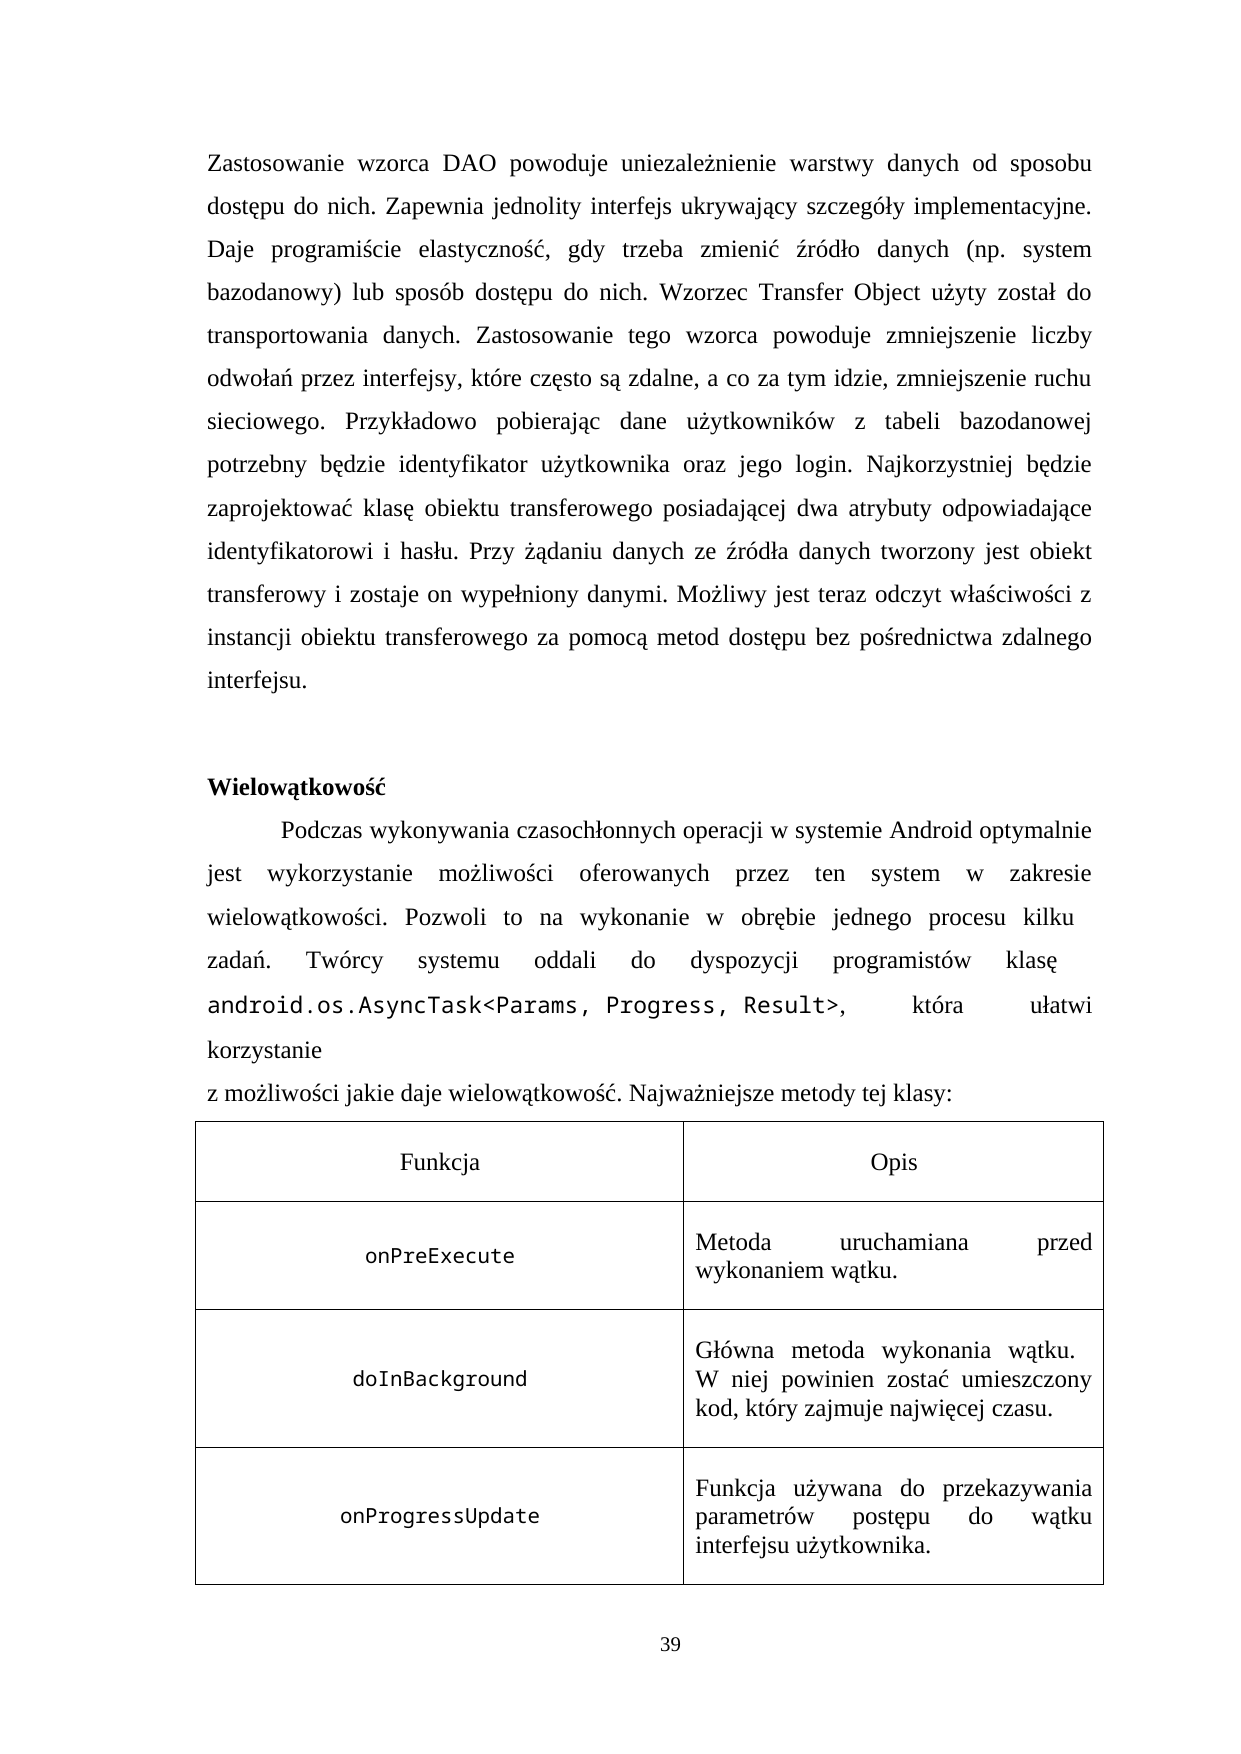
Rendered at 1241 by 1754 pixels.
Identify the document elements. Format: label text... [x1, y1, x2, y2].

subtitle Wielowątkowość [207, 772, 1092, 801]
table_cell Funkcja używana do przekazywania parametrów postępu do wątku interfejsu użytkownika. [684, 1448, 1103, 1584]
text Zastosowanie wzorca DAO powoduje uniezależnienie warstwy danych od sposobu dostępu do nich. Zapewnia jednolity interfejs ukrywający szczegóły implementacyjne. Daje programiście elastyczność, gdy trzeba zmienić źródło danych (np. system bazodanowy) lub sposób dostępu do nich. Wzorzec Transfer Object użyty został do transportowania danych. Zastosowanie tego wzorca powoduje zmniejszenie liczby odwołań przez interfejsy, które często są zdalne, a co za tym idzie, zmniejszenie ruchu sieciowego. Przykładowo pobierając dane użytkowników z tabeli bazodanowej potrzebny będzie identyfikator użytkownika oraz jego login. Najkorzystniej będzie zaprojektować klasę obiektu transferowego posiadającej dwa atrybuty odpowiadające identyfikatorowi i hasłu. Przy żądaniu danych ze źródła danych tworzony jest obiekt transferowy i zostaje on wypełniony danymi. Możliwy jest teraz odczyt właściwości z instancji obiektu transferowego za pomocą metod dostępu bez pośrednictwa zdalnego interfejsu. [207, 148, 1092, 694]
table_cell Metoda uruchamiana przed wykonaniem wątku. [684, 1202, 1103, 1309]
table_cell Główna metoda wykonania wątku. W niej powinien zostać umieszczony kod, który zajmuje najwięcej czasu. [684, 1310, 1103, 1447]
table_header Opis [684, 1122, 1103, 1201]
table_cell onProgressUpdate [196, 1448, 683, 1584]
table_cell doInBackground [196, 1310, 683, 1447]
text Podczas wykonywania czasochłonnych operacji w systemie Android optymalnie jest wykorzystanie możliwości oferowanych przez ten system w zakresie wielowątkowości. Pozwoli to na wykonanie w obrębie jednego procesu kilku zadań. Twórcy systemu oddali do dyspozycji programistów klasę android.os.AsyncTask<Params, Progress, Result>, która ułatwi korzystanie z możliwości jakie daje wielowątkowość. Najważniejsze metody tej klasy: [207, 815, 1092, 1107]
table_cell onPreExecute [196, 1202, 683, 1309]
table_header Funkcja [196, 1122, 683, 1201]
